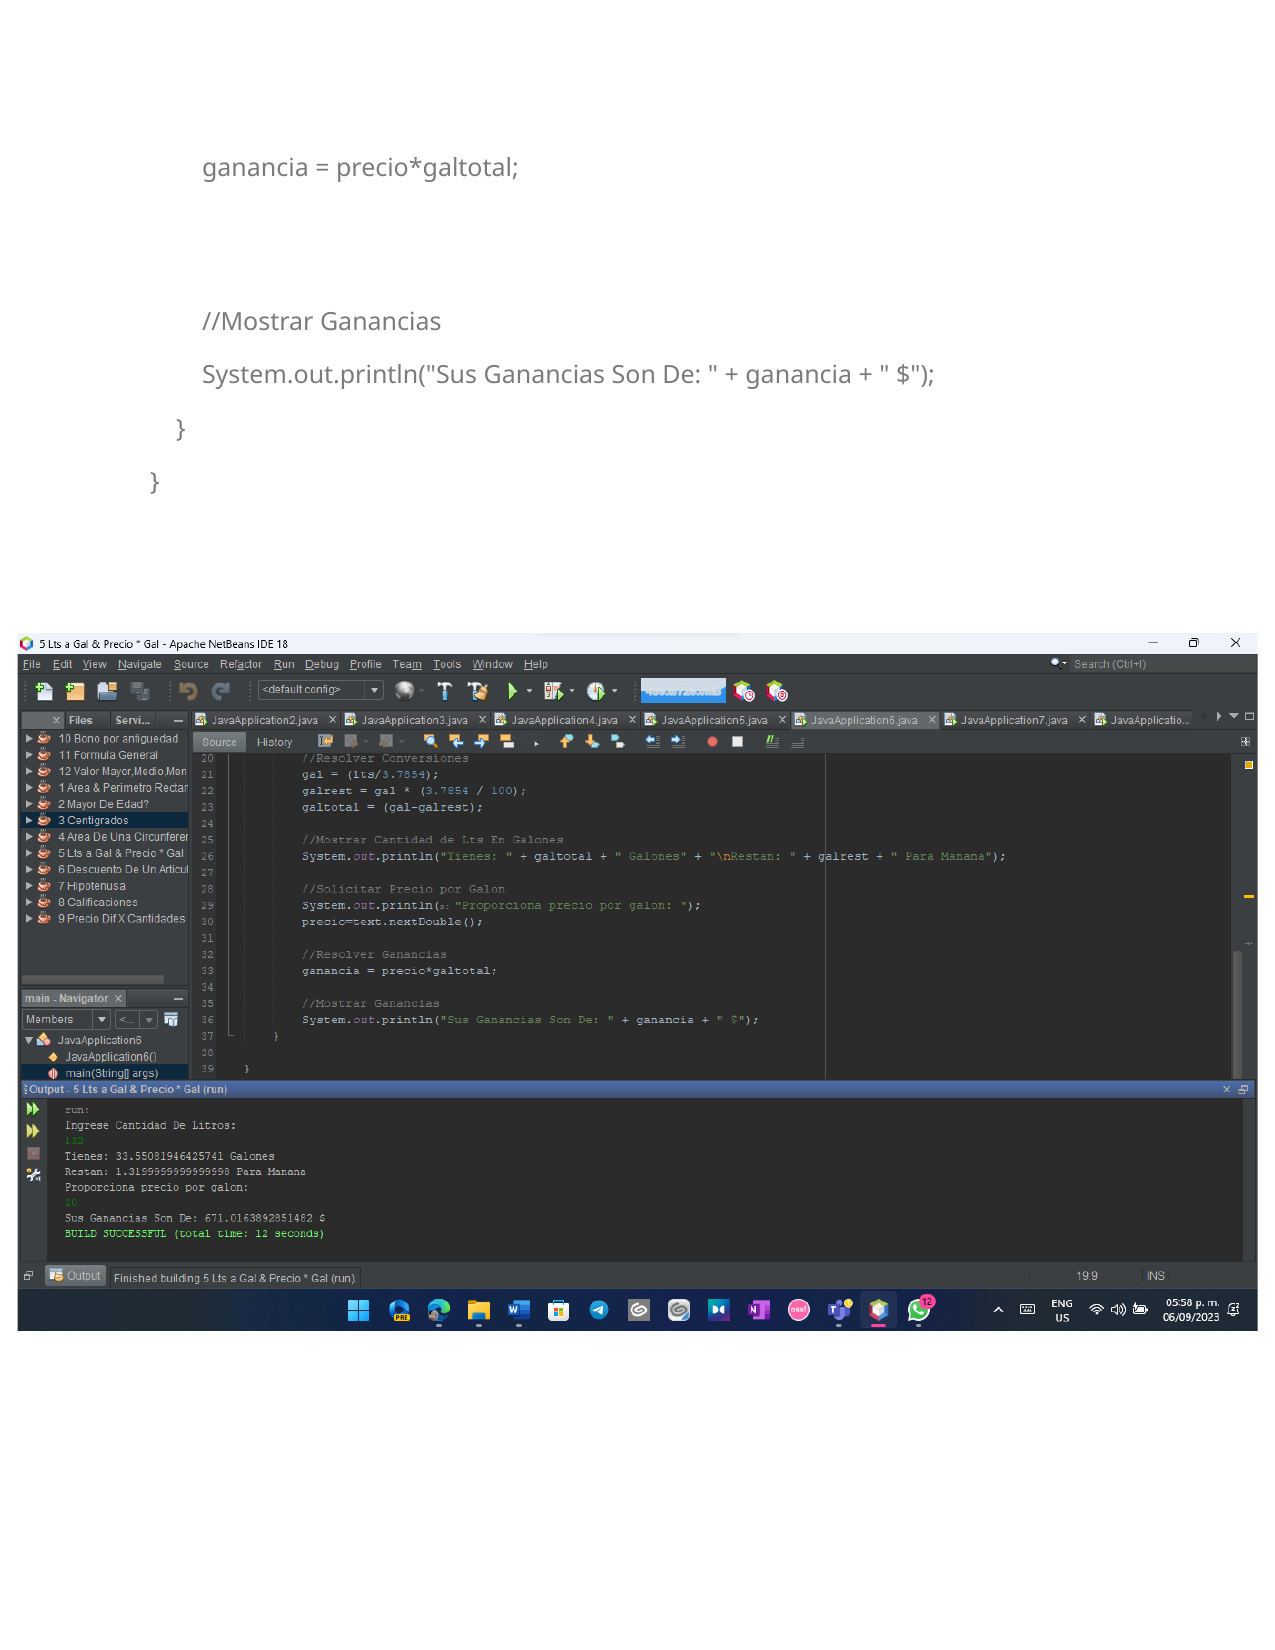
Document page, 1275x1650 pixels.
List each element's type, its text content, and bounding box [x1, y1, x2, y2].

text //Mostrar Ganancias [150, 304, 1125, 338]
text System.out.println("Sus Ganancias Son De: " + ganancia + " $"); [150, 357, 1125, 391]
text } [150, 464, 1125, 498]
text ganancia = precio*galtotal; [150, 150, 1125, 184]
text } [150, 411, 1125, 445]
picture [17, 633, 1258, 1331]
